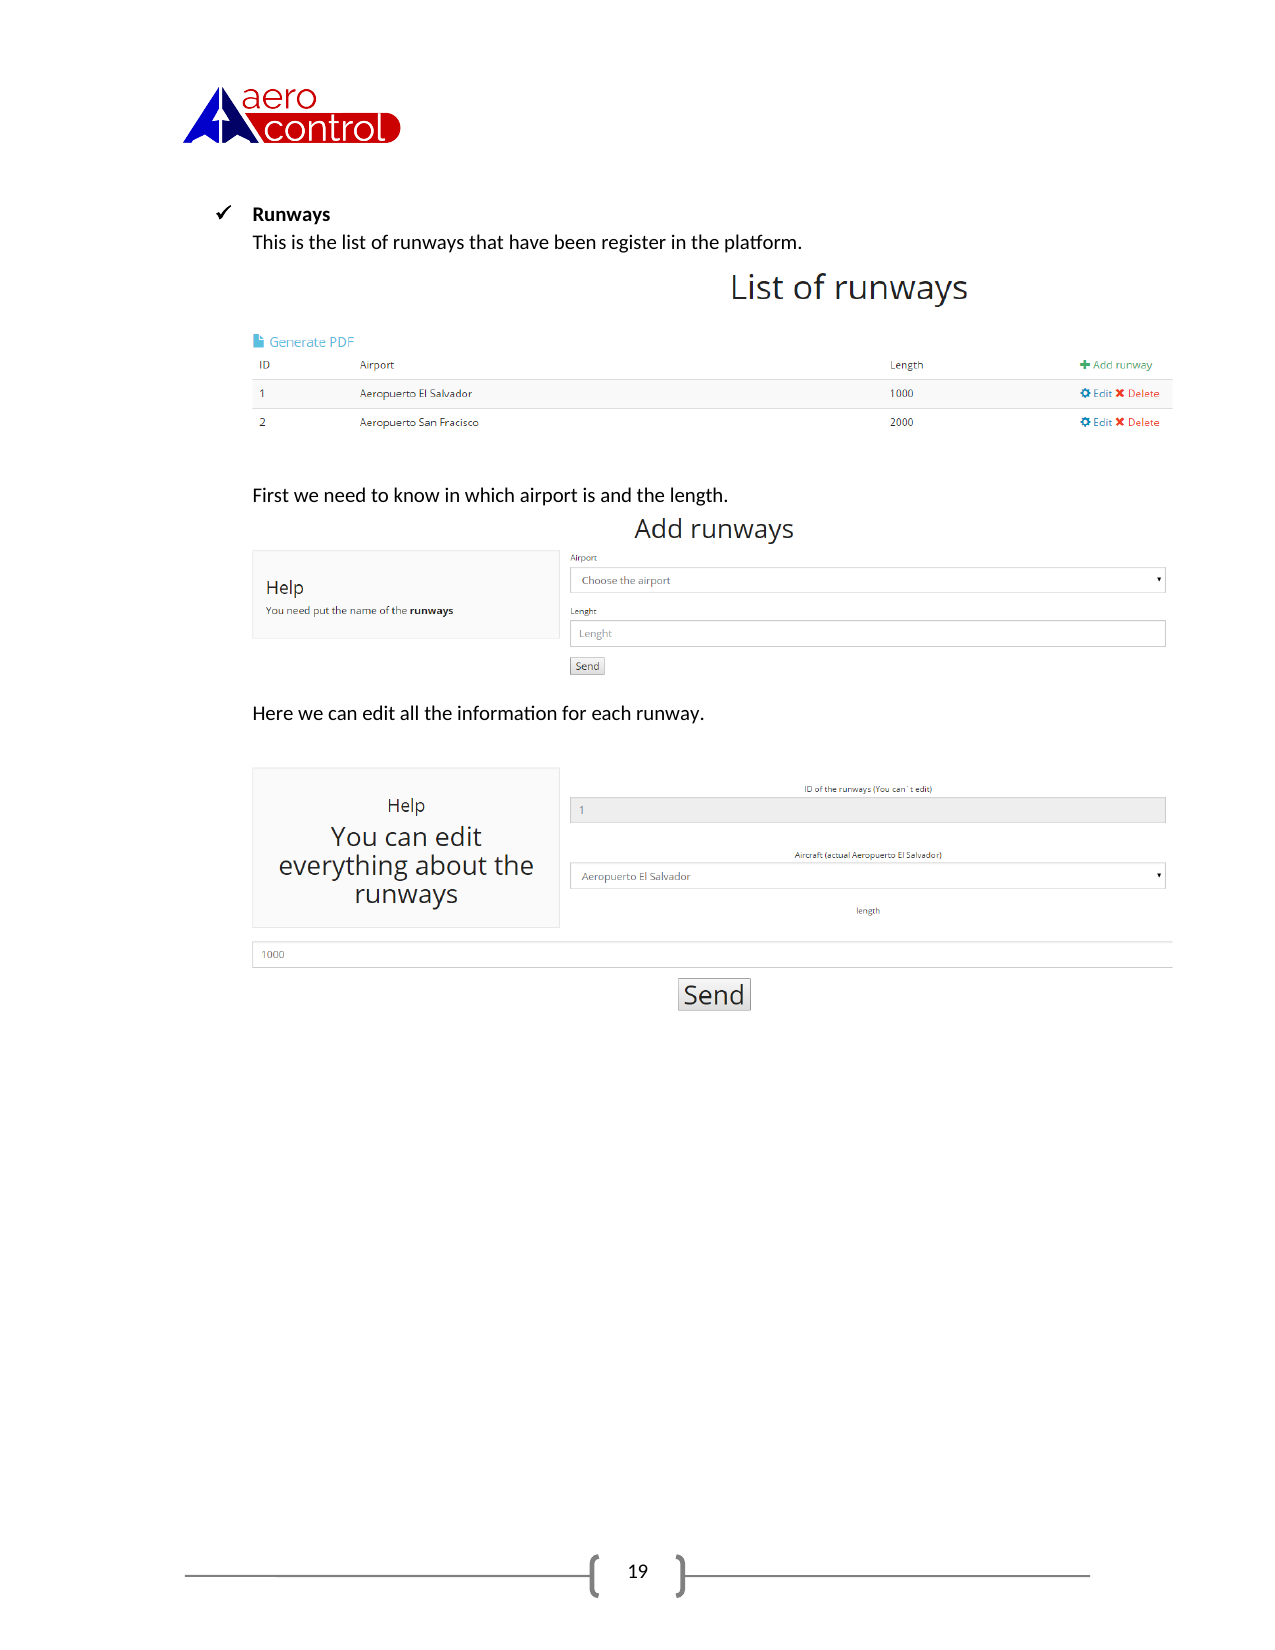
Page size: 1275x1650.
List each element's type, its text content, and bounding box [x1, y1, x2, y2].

list Here we can edit all the information for each runway. [252, 700, 1098, 725]
picture [252, 755, 1173, 1015]
list Runways [215, 201, 1098, 227]
list This is the list of runways that have been register in the platform. [252, 229, 1098, 255]
list First we need to know in which airport is and the length. [252, 482, 1098, 508]
picture [252, 510, 1173, 698]
picture [177, 73, 404, 162]
picture [252, 257, 1173, 452]
